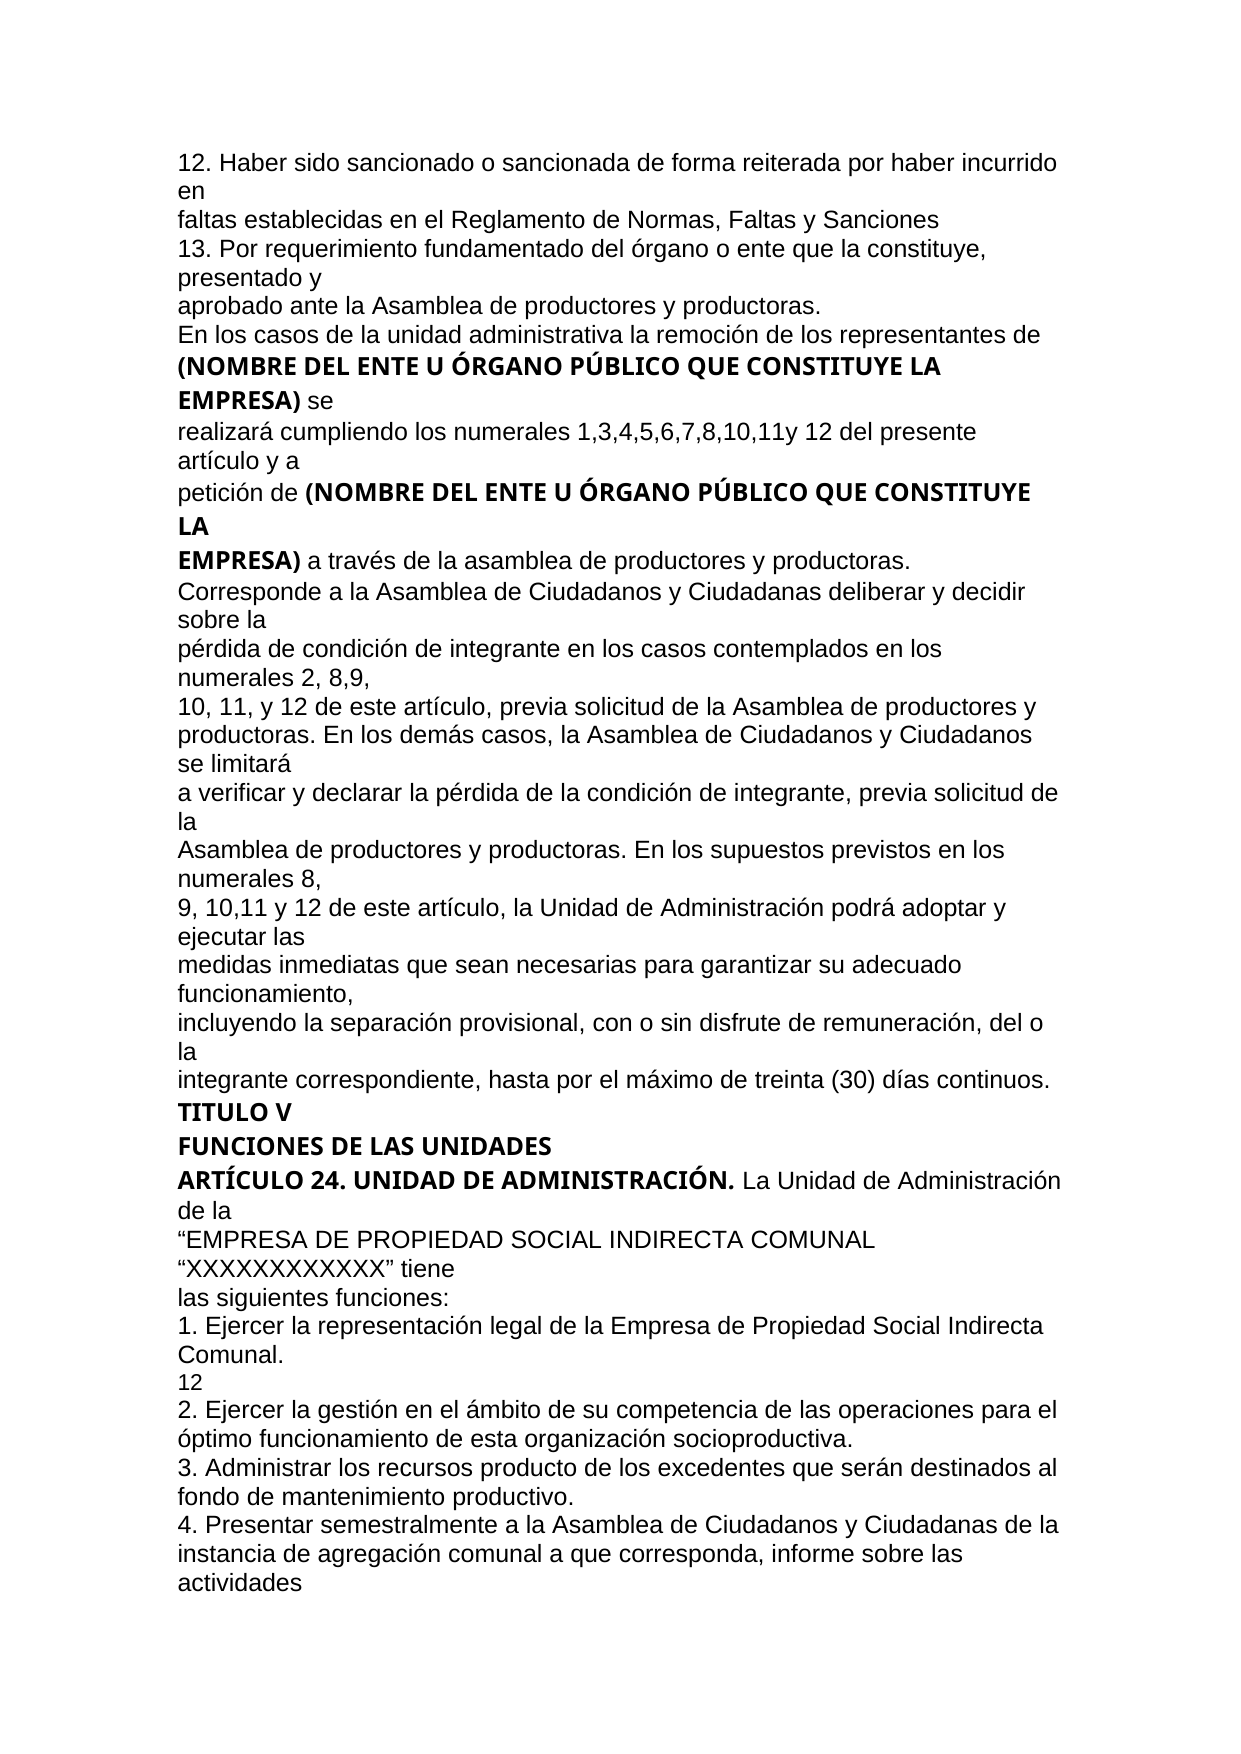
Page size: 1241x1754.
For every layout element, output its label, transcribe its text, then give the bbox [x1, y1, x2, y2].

text 2. Ejercer la gestión en el ámbito de su competencia de las operaciones para el [177, 1395, 1063, 1424]
text 13. Por requerimiento fundamentado del órgano o ente que la constituye, presentado y [177, 234, 1063, 291]
text TITULO V [177, 1094, 1063, 1128]
text productoras. En los demás casos, la Asamblea de Ciudadanos y Ciudadanos se limitará [177, 720, 1063, 778]
text realizará cumpliendo los numerales 1,3,4,5,6,7,8,10,11y 12 del presente artículo y a [177, 417, 1063, 474]
text Corresponde a la Asamblea de Ciudadanos y Ciudadanas deliberar y decidir sobre la [177, 577, 1063, 634]
text las siguientes funciones: [177, 1283, 1063, 1311]
text “EMPRESA DE PROPIEDAD SOCIAL INDIRECTA COMUNAL “XXXXXXXXXXXX” tiene [177, 1225, 1063, 1283]
text 9, 10,11 y 12 de este artículo, la Unidad de Administración podrá adoptar y ejecutar las [177, 893, 1063, 950]
text FUNCIONES DE LAS UNIDADES [177, 1128, 1063, 1162]
text óptimo funcionamiento de esta organización socioproductiva. [177, 1424, 1063, 1453]
text medidas inmediatas que sean necesarias para garantizar su adecuado funcionamiento, [177, 950, 1063, 1008]
text faltas establecidas en el Reglamento de Normas, Faltas y Sanciones [177, 205, 1063, 234]
text a verificar y declarar la pérdida de la condición de integrante, previa solicitud de la [177, 778, 1063, 835]
text pérdida de condición de integrante en los casos contemplados en los numerales 2, 8,9, [177, 634, 1063, 692]
text incluyendo la separación provisional, con o sin disfrute de remuneración, del o la [177, 1008, 1063, 1065]
text integrante correspondiente, hasta por el máximo de treinta (30) días continuos. [177, 1065, 1063, 1094]
text En los casos de la unidad administrativa la remoción de los representantes de [177, 320, 1063, 349]
text 12. Haber sido sancionado o sancionada de forma reiterada por haber incurrido en [177, 148, 1063, 205]
text instancia de agregación comunal a que corresponda, informe sobre las actividades [177, 1539, 1063, 1596]
text 4. Presentar semestralmente a la Asamblea de Ciudadanos y Ciudadanas de la [177, 1510, 1063, 1539]
text (NOMBRE DEL ENTE U ÓRGANO PÚBLICO QUE CONSTITUYE LA EMPRESA) se [177, 349, 1063, 417]
text 3. Administrar los recursos producto de los excedentes que serán destinados al [177, 1453, 1063, 1481]
text 10, 11, y 12 de este artículo, previa solicitud de la Asamblea de productores y [177, 692, 1063, 720]
text 1. Ejercer la representación legal de la Empresa de Propiedad Social Indirecta [177, 1311, 1063, 1340]
text petición de (NOMBRE DEL ENTE U ÓRGANO PÚBLICO QUE CONSTITUYE LA [177, 474, 1063, 543]
text Asamblea de productores y productoras. En los supuestos previstos en los numerales 8, [177, 835, 1063, 893]
text EMPRESA) a través de la asamblea de productores y productoras. [177, 543, 1063, 577]
text ARTÍCULO 24. UNIDAD DE ADMINISTRACIÓN. La Unidad de Administración de la [177, 1162, 1063, 1225]
text aprobado ante la Asamblea de productores y productoras. [177, 291, 1063, 320]
text 12 [177, 1369, 1063, 1395]
text Comunal. [177, 1340, 1063, 1369]
text fondo de mantenimiento productivo. [177, 1481, 1063, 1510]
